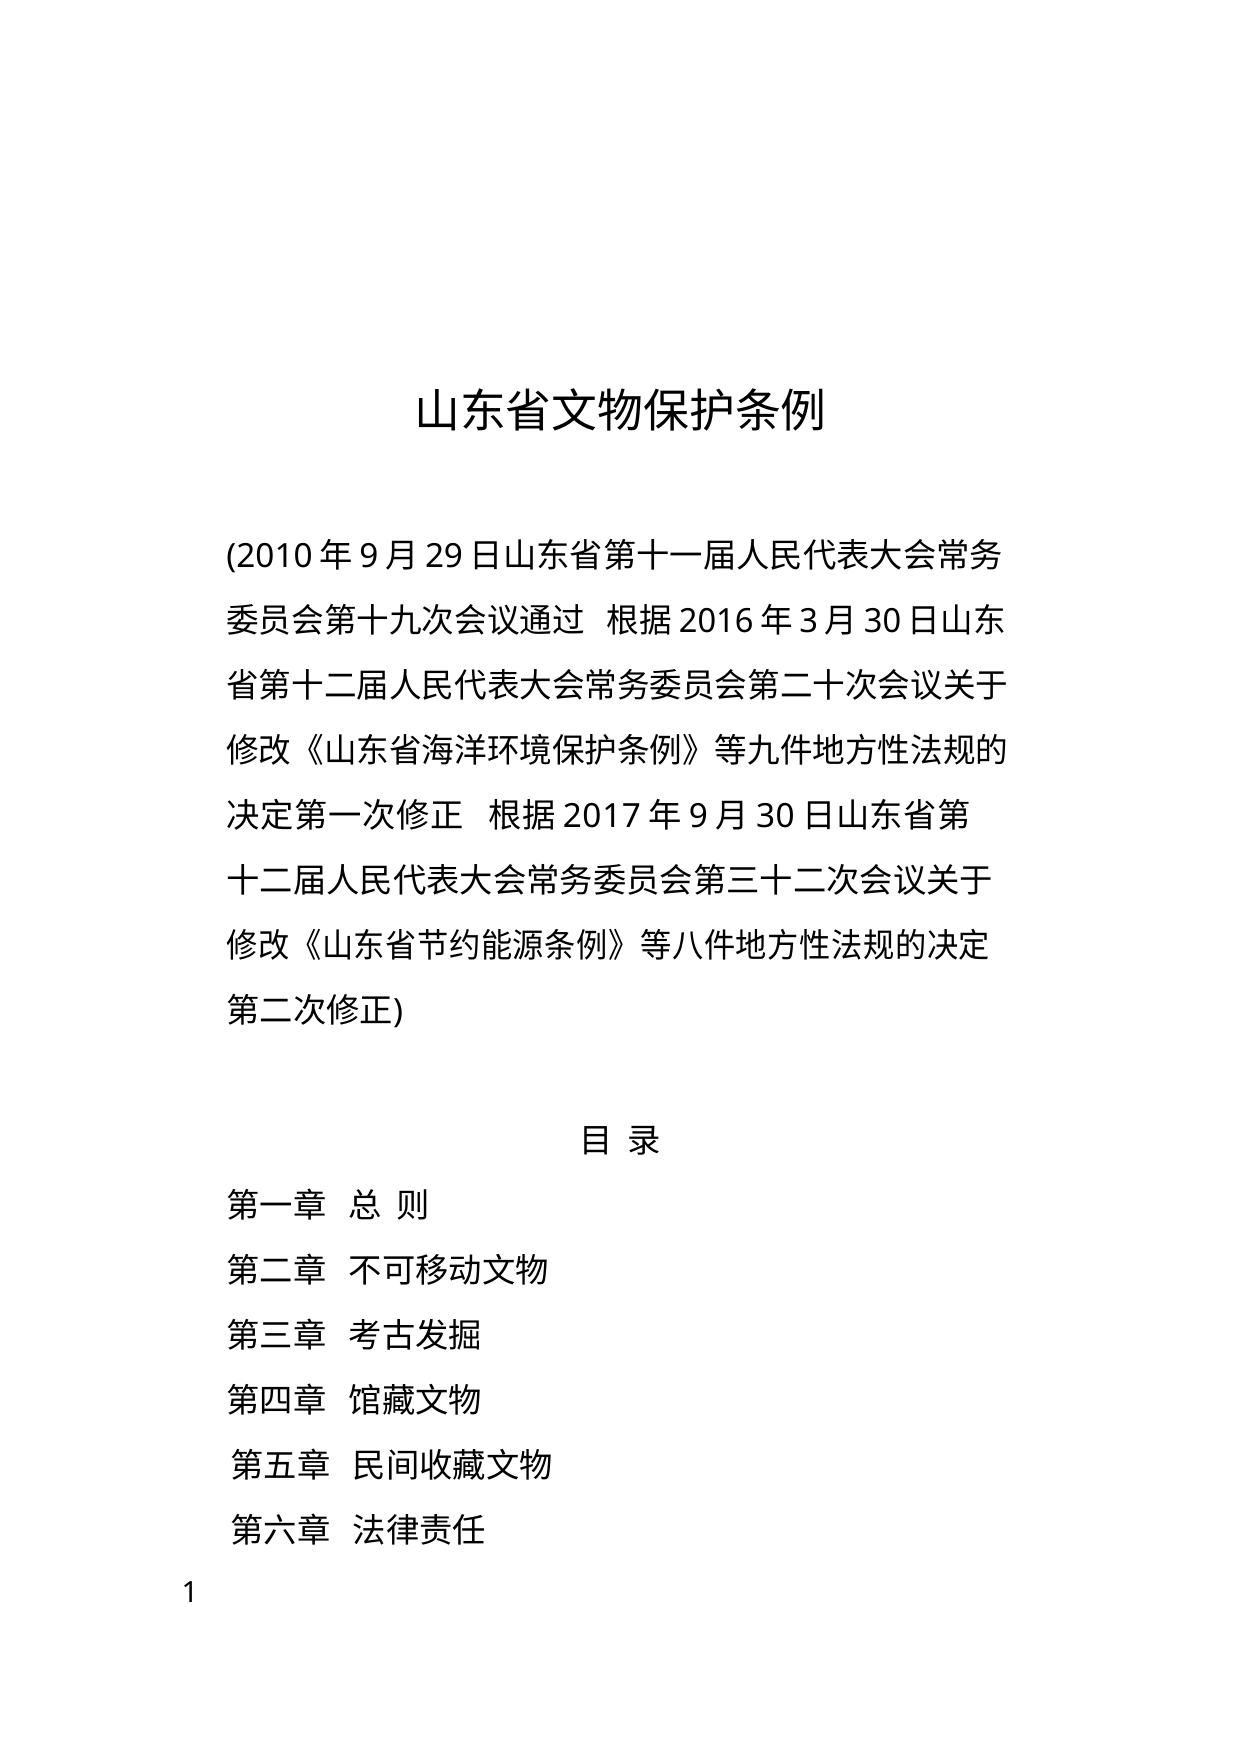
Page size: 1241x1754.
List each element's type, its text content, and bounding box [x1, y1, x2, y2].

text 山东省文物保护条例 [159, 358, 1081, 456]
text 第二次修正) [159, 976, 1081, 1041]
text (2010年9月29日山东省第十一届人民代表大会常务 [159, 521, 1081, 586]
text 委员会第十九次会议通过 根据2016年3月30日山东 [159, 586, 1081, 651]
text 第五章 民间收藏文物 [197, 1431, 1081, 1496]
text 省第十二届人民代表大会常务委员会第二十次会议关于 [159, 651, 1081, 716]
text 目 录 [159, 1106, 1081, 1171]
text 修改《山东省节约能源条例》等八件地方性法规的决定 [159, 911, 1081, 976]
text 第一章 总 则 [159, 1171, 1081, 1236]
text 第六章 法律责任 [197, 1496, 1081, 1561]
text 第四章 馆藏文物 [159, 1366, 1081, 1431]
text 第三章 考古发掘 [159, 1301, 1081, 1366]
text 修改《山东省海洋环境保护条例》等九件地方性法规的 [159, 716, 1081, 781]
text 决定第一次修正 根据2017年9月30日山东省第 [159, 781, 1081, 846]
text 十二届人民代表大会常务委员会第三十二次会议关于 [159, 846, 1081, 911]
text 第二章 不可移动文物 [159, 1236, 1081, 1301]
